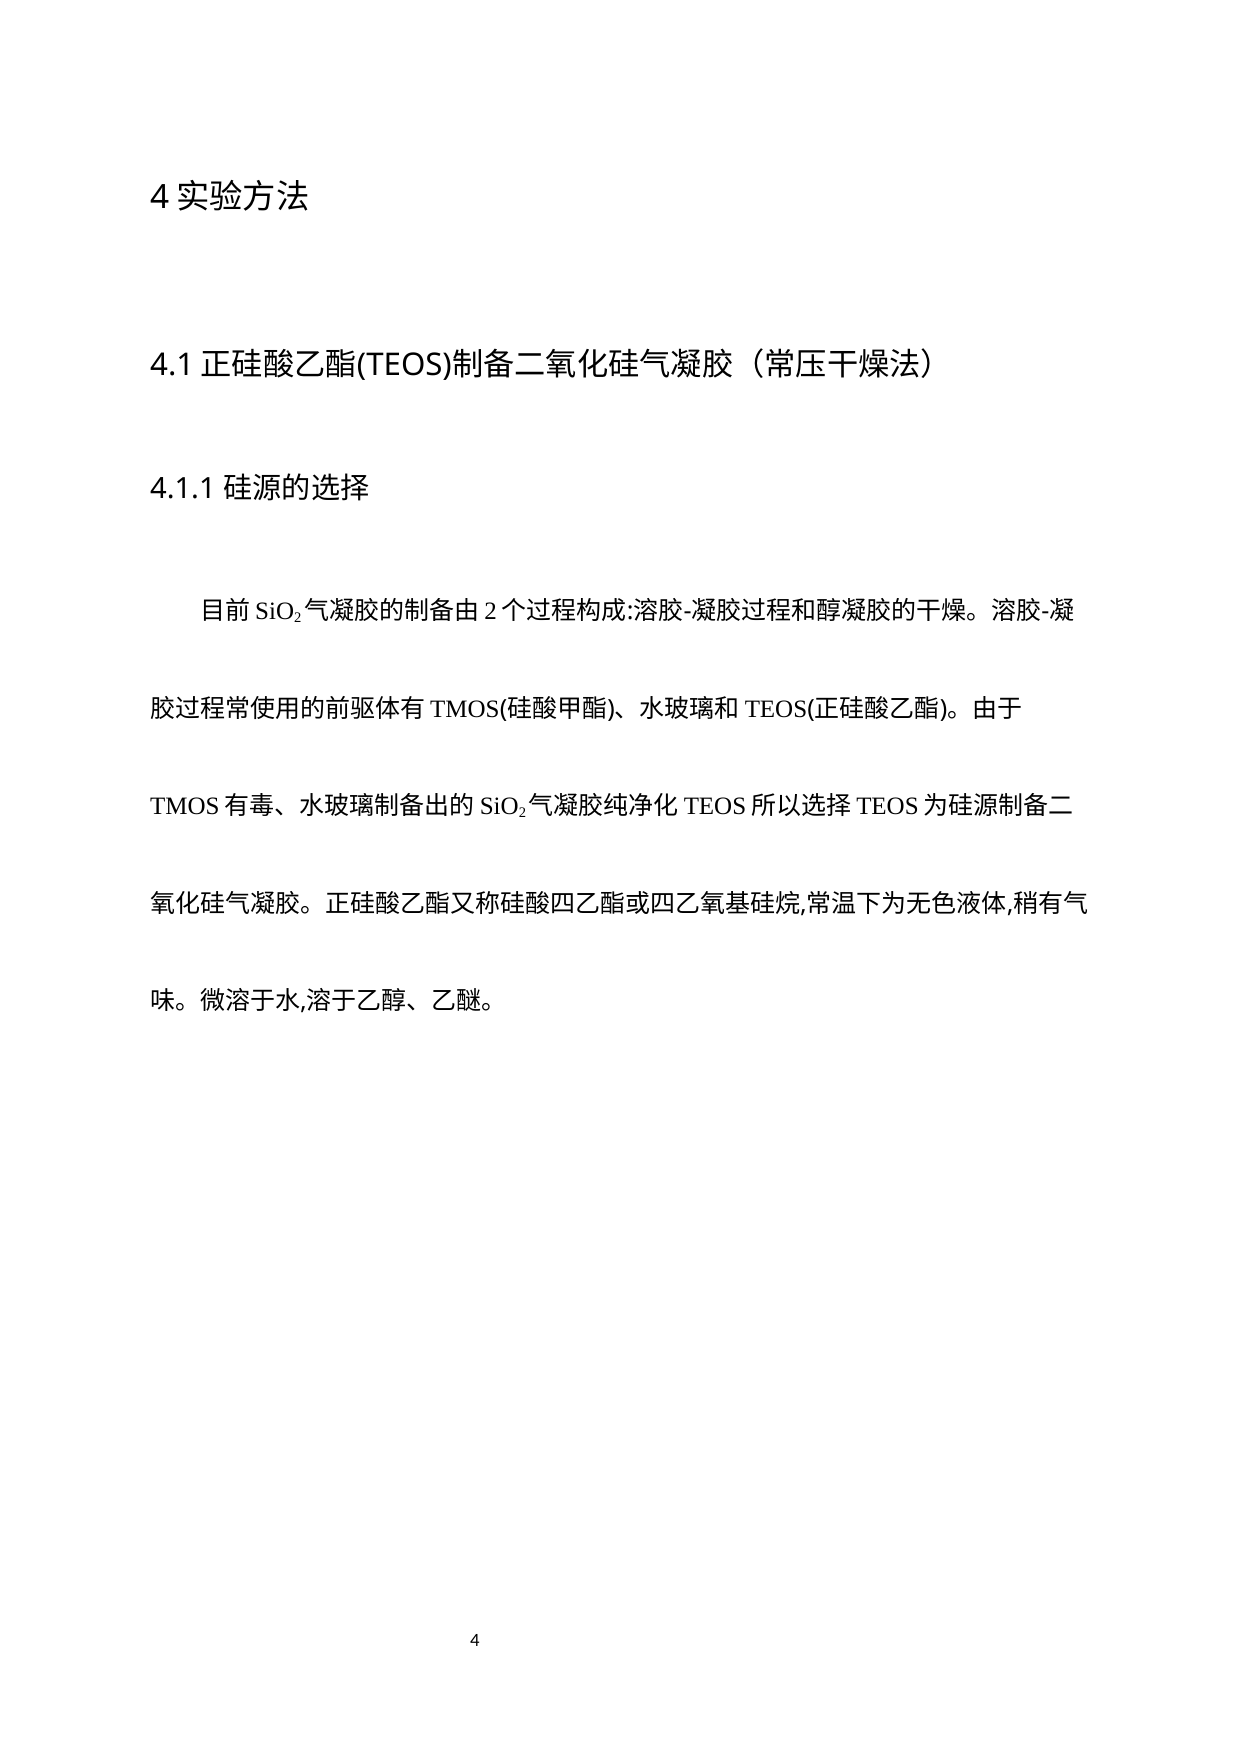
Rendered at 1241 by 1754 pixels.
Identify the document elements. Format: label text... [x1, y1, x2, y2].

subtitle 4实验方法 [150, 162, 1090, 227]
text 目前SiO2气凝胶的制备由2个过程构成:溶胶-凝胶过程和醇凝胶的干燥。溶胶-凝胶过程常使用的前驱体有TMOS(硅酸甲酯)、水玻璃和TEOS(正硅酸乙酯)。由于TMOS有毒、水玻璃制备出的SiO2气凝胶纯净化TEOS所以选择TEOS为硅源制备二氧化硅气凝胶。正硅酸乙酯又称硅酸四乙酯或四乙氧基硅烷,常温下为无色液体,稍有气味。微溶于水,溶于乙醇、乙醚。 [150, 576, 1090, 1031]
subtitle 4.1正硅酸乙酯(TEOS)制备二氧化硅气凝胶（常压干燥法） [150, 329, 1090, 394]
subtitle 4.1.1 硅源的选择 [150, 454, 1090, 519]
